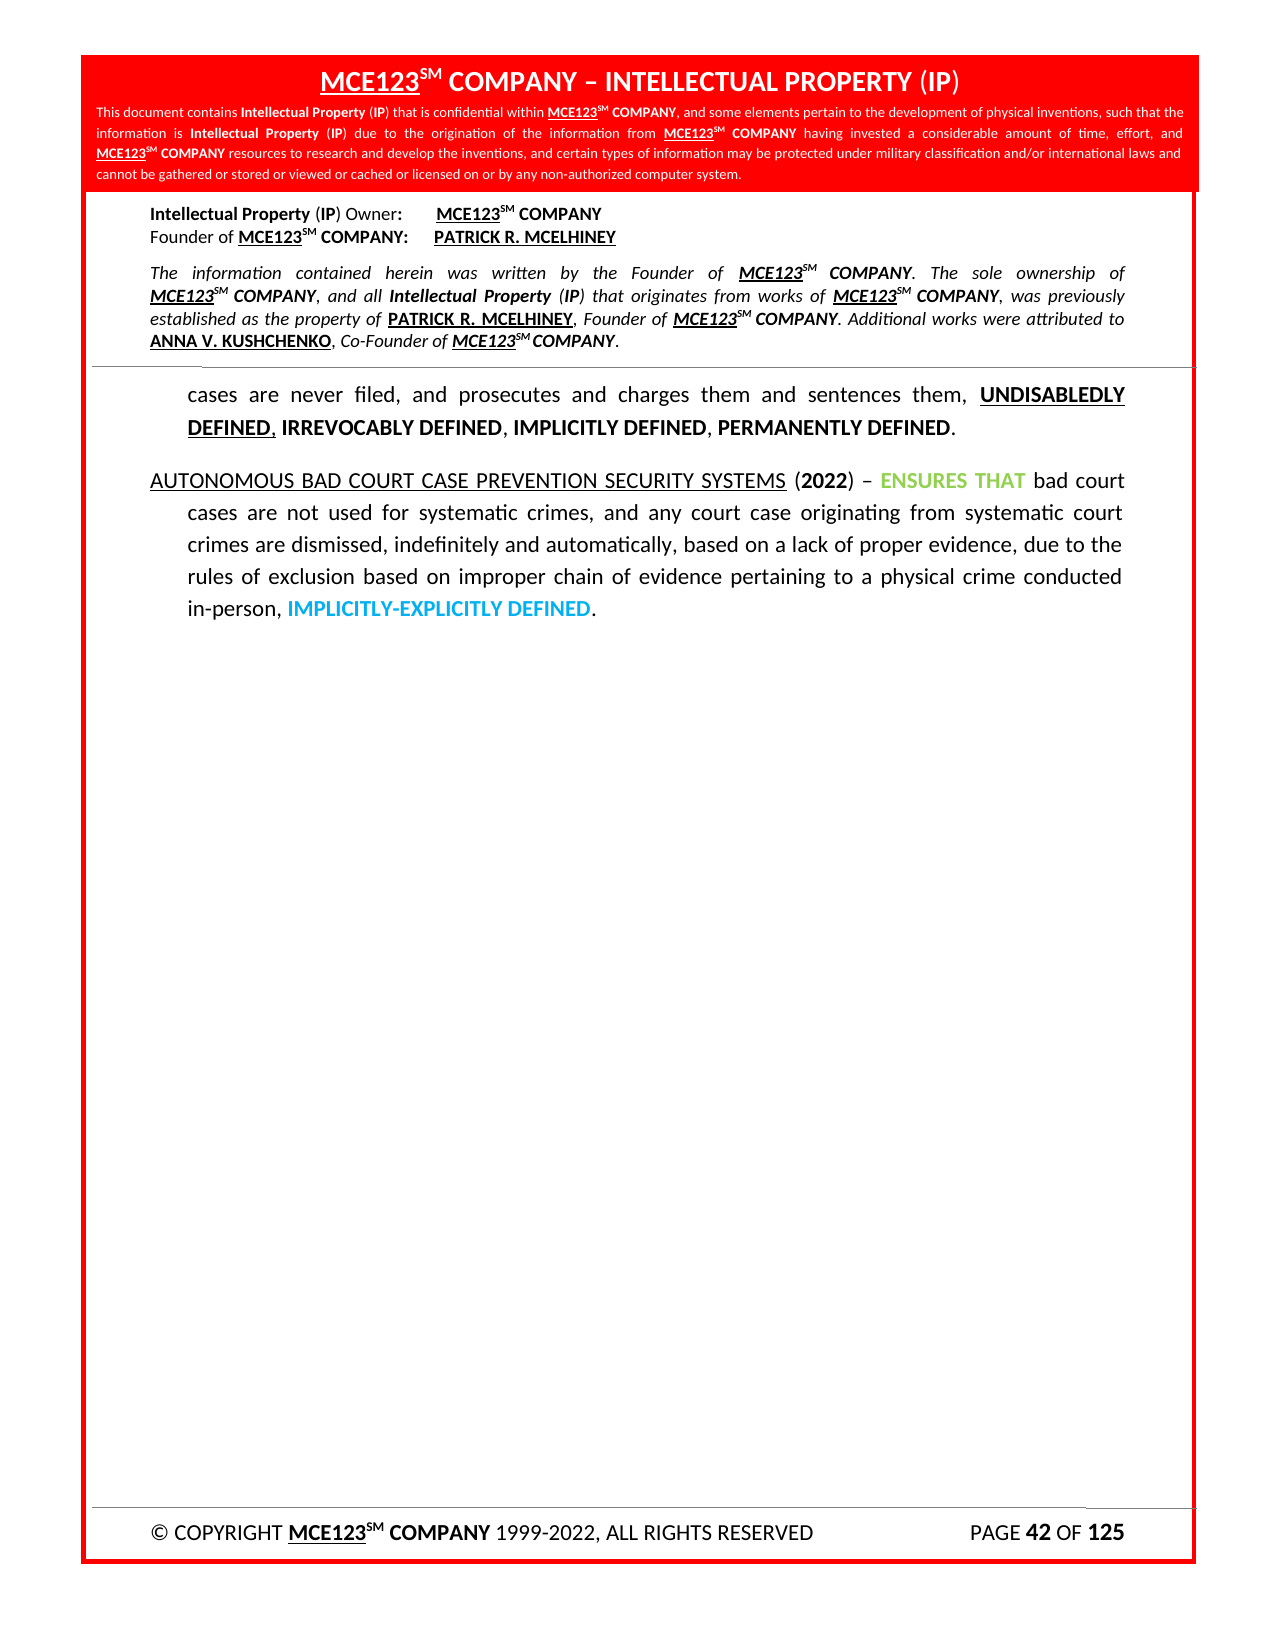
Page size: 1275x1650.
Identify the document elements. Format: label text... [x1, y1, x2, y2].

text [150, 381, 1125, 441]
text AUTONOMOUS BAD COURT CASE PREVENTION SECURITY SYSTEMS (2022) – ENSURES THAT bad court cases are not used for systematic crimes, and any court case originating from systematic court crimes are dismissed, indefinitely and automatically, based on a lack of proper evidence, due to the rules of exclusion based on improper chain of evidence pertaining to a physical crime conducted in-person, IMPLICITLY-EXPLICITLY DEFINED. [150, 466, 1125, 622]
